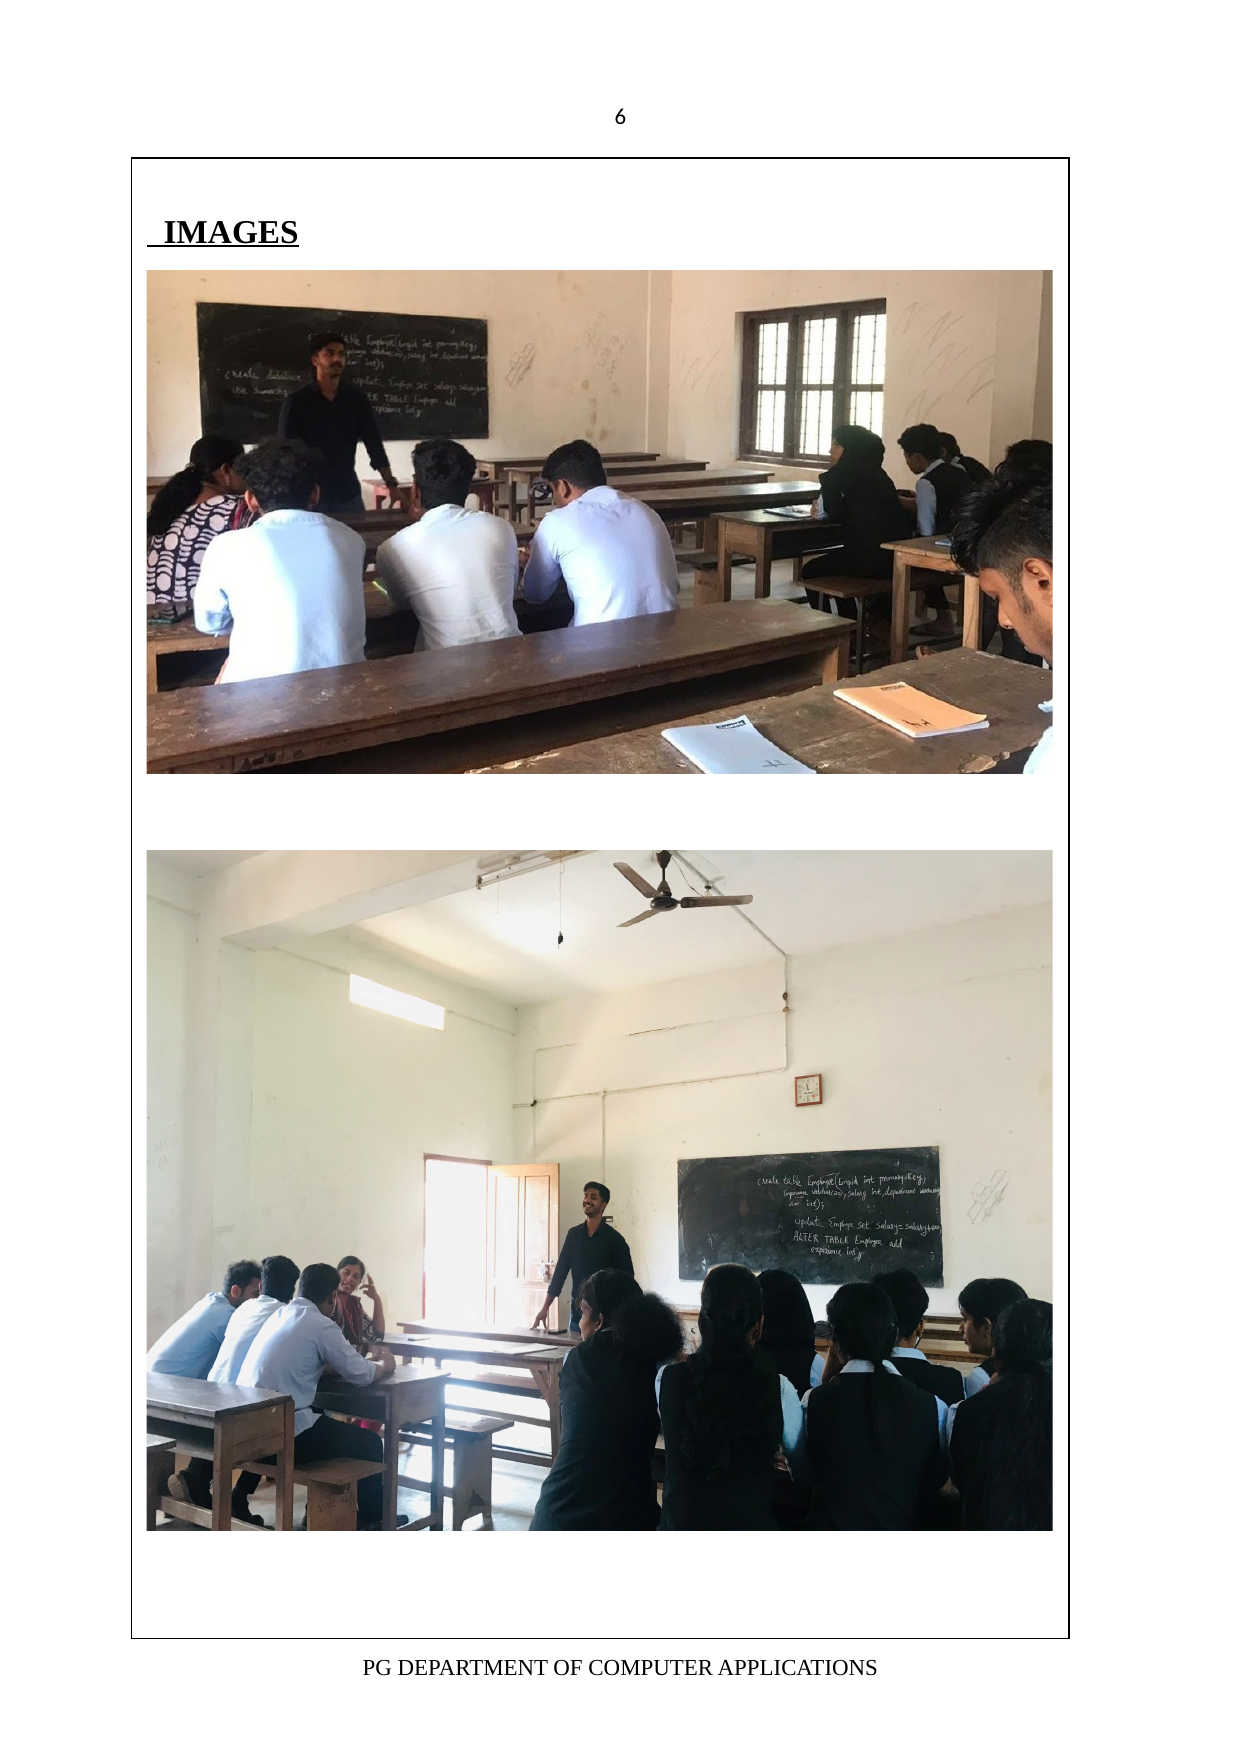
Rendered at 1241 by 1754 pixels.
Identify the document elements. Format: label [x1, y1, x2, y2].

picture [146, 850, 1053, 1531]
picture [146, 270, 1053, 774]
